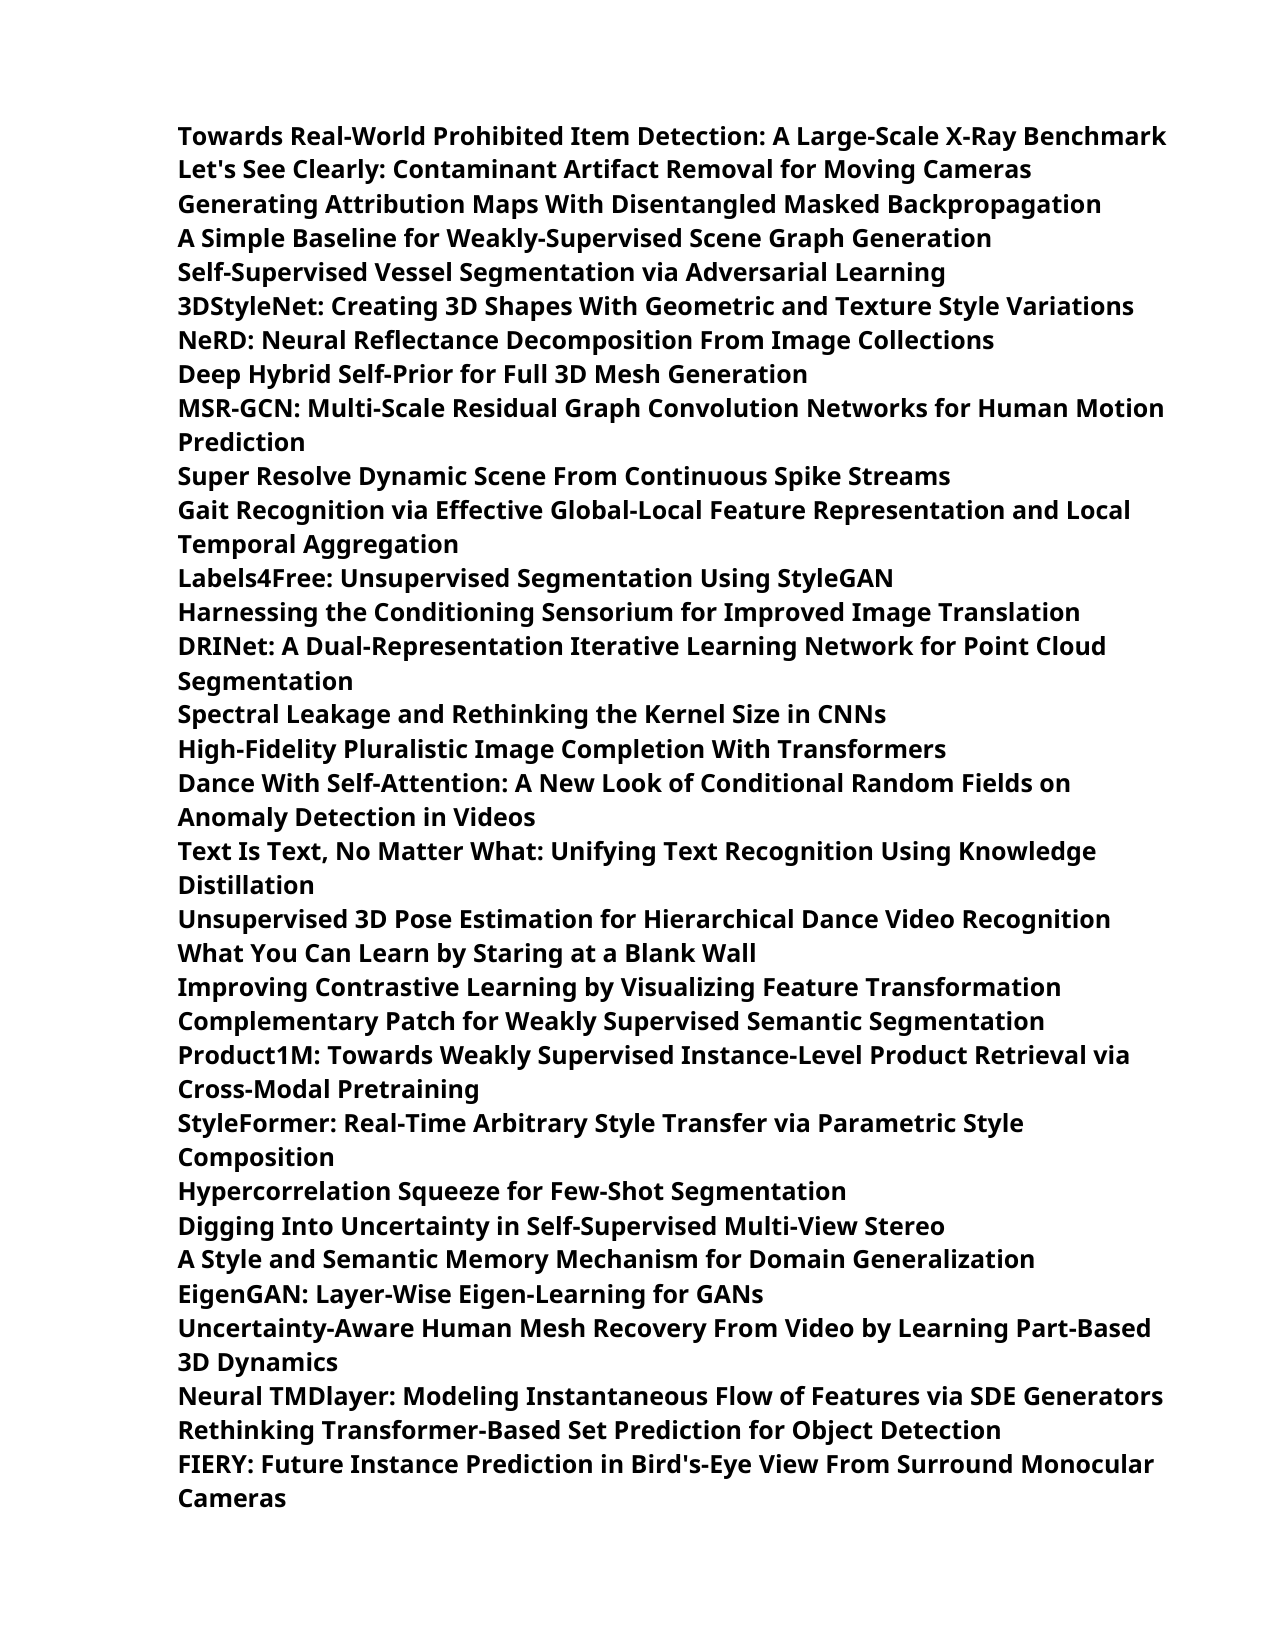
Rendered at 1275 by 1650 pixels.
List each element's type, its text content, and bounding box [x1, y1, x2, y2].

text Self-Supervised Vessel Segmentation via Adversarial Learning [177, 254, 1186, 288]
text MSR-GCN: Multi-Scale Residual Graph Convolution Networks for Human Motion Prediction [177, 391, 1186, 459]
text Complementary Patch for Weakly Supervised Semantic Segmentation [177, 1004, 1186, 1038]
text Dance With Self-Attention: A New Look of Conditional Random Fields on Anomaly Detection in Videos [177, 765, 1186, 833]
text High-Fidelity Pluralistic Image Completion With Transformers [177, 731, 1186, 765]
text Towards Real-World Prohibited Item Detection: A Large-Scale X-Ray Benchmark [177, 118, 1186, 152]
text What You Can Learn by Staring at a Blank Wall [177, 936, 1186, 970]
text Generating Attribution Maps With Disentangled Masked Backpropagation [177, 186, 1186, 220]
text Labels4Free: Unsupervised Segmentation Using StyleGAN [177, 561, 1186, 595]
text Deep Hybrid Self-Prior for Full 3D Mesh Generation [177, 357, 1186, 391]
text A Style and Semantic Memory Mechanism for Domain Generalization [177, 1242, 1186, 1276]
text Spectral Leakage and Rethinking the Kernel Size in CNNs [177, 697, 1186, 731]
text 3DStyleNet: Creating 3D Shapes With Geometric and Texture Style Variations [177, 288, 1186, 322]
text Improving Contrastive Learning by Visualizing Feature Transformation [177, 970, 1186, 1004]
text Unsupervised 3D Pose Estimation for Hierarchical Dance Video Recognition [177, 902, 1186, 936]
text A Simple Baseline for Weakly-Supervised Scene Graph Generation [177, 220, 1186, 254]
text EigenGAN: Layer-Wise Eigen-Learning for GANs [177, 1276, 1186, 1310]
text StyleFormer: Real-Time Arbitrary Style Transfer via Parametric Style Composition [177, 1106, 1186, 1174]
text Super Resolve Dynamic Scene From Continuous Spike Streams [177, 459, 1186, 493]
text Hypercorrelation Squeeze for Few-Shot Segmentation [177, 1174, 1186, 1208]
text Harnessing the Conditioning Sensorium for Improved Image Translation [177, 595, 1186, 629]
text FIERY: Future Instance Prediction in Bird's-Eye View From Surround Monocular Cameras [177, 1447, 1186, 1515]
text NeRD: Neural Reflectance Decomposition From Image Collections [177, 322, 1186, 357]
text Digging Into Uncertainty in Self-Supervised Multi-View Stereo [177, 1208, 1186, 1242]
text Uncertainty-Aware Human Mesh Recovery From Video by Learning Part-Based 3D Dynamics [177, 1310, 1186, 1378]
text Rethinking Transformer-Based Set Prediction for Object Detection [177, 1412, 1186, 1447]
text Text Is Text, No Matter What: Unifying Text Recognition Using Knowledge Distillation [177, 833, 1186, 902]
text DRINet: A Dual-Representation Iterative Learning Network for Point Cloud Segmentation [177, 629, 1186, 697]
text Gait Recognition via Effective Global-Local Feature Representation and Local Temporal Aggregation [177, 493, 1186, 561]
text Product1M: Towards Weakly Supervised Instance-Level Product Retrieval via Cross-Modal Pretraining [177, 1038, 1186, 1106]
text Let's See Clearly: Contaminant Artifact Removal for Moving Cameras [177, 152, 1186, 186]
text Neural TMDlayer: Modeling Instantaneous Flow of Features via SDE Generators [177, 1378, 1186, 1412]
